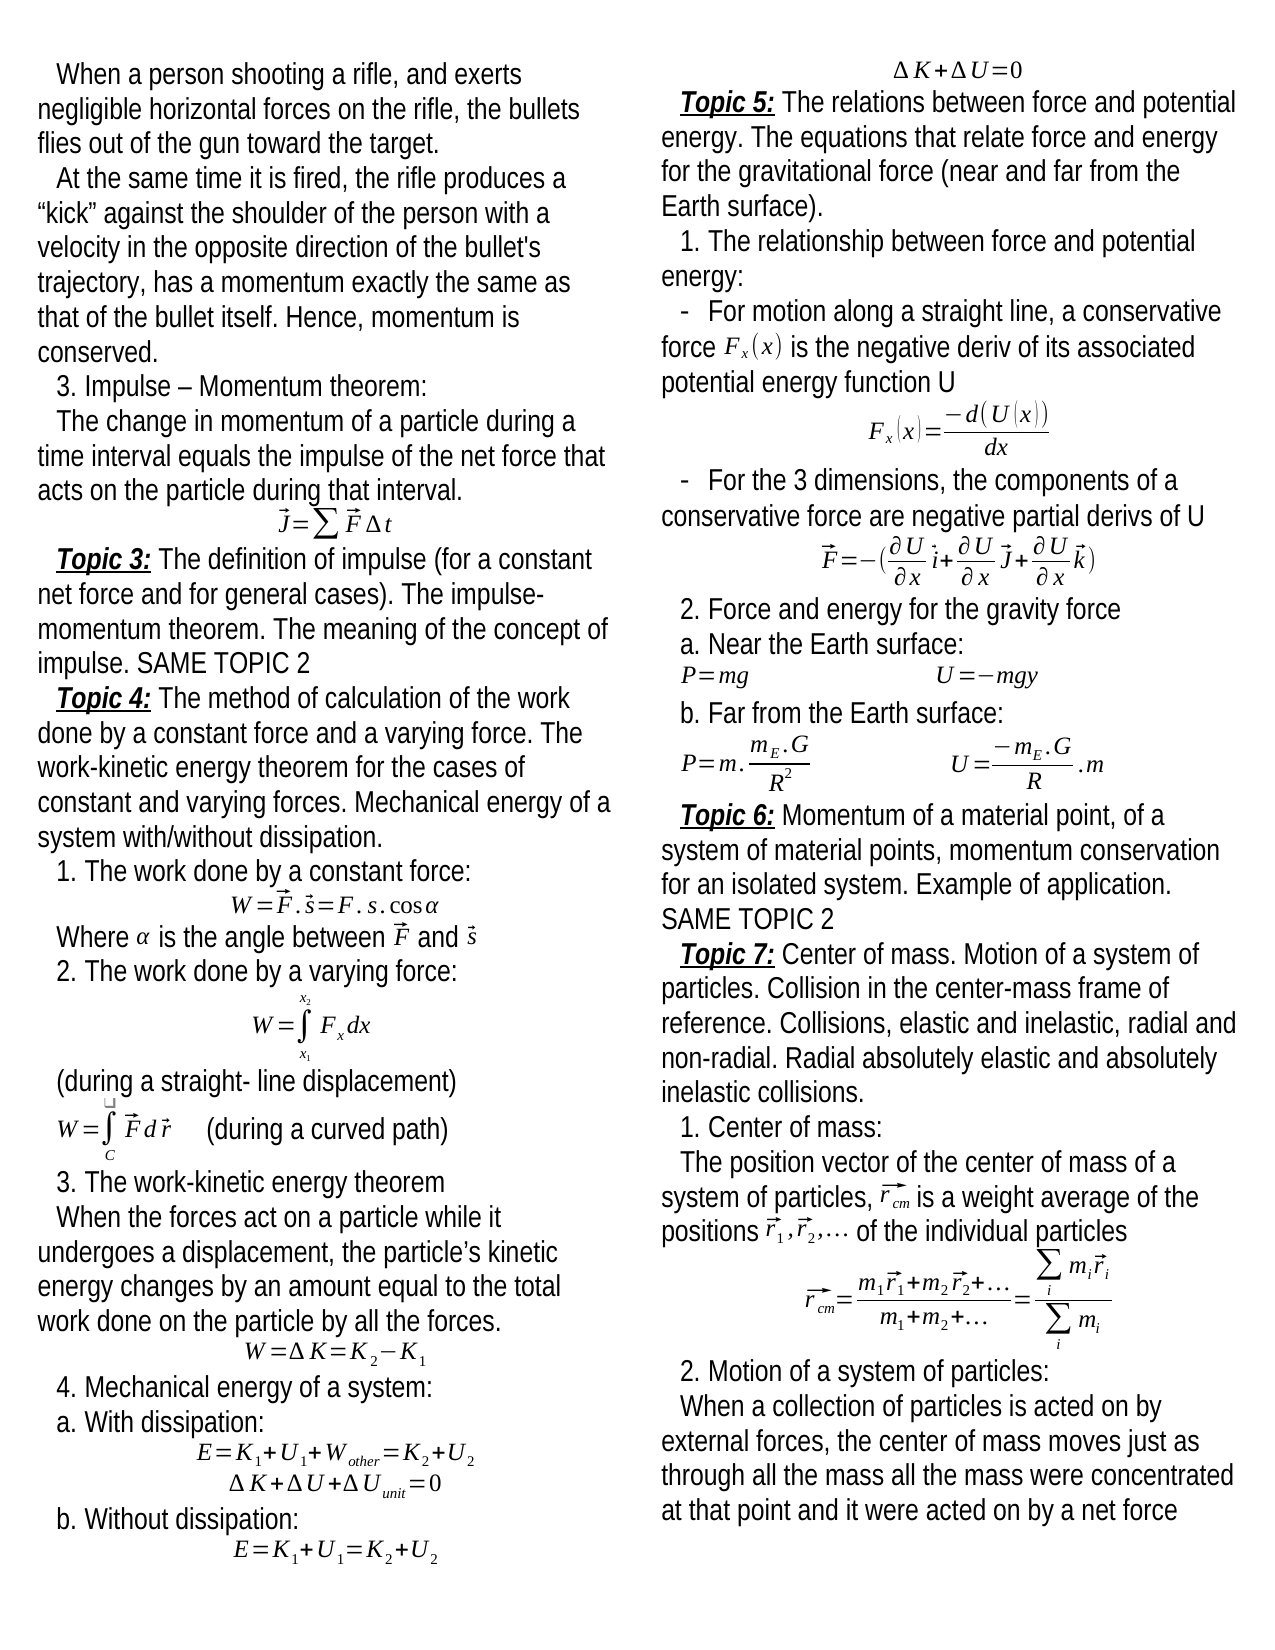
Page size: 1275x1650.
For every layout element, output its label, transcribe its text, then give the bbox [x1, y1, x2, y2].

list When a person shooting a rifle, and exerts negligible horizontal forces on the rifle, the bullets flies out of the gun toward the target. [37, 56, 614, 160]
text Topic 3: The definition of impulse (for a constant net force and for general cases). The impulse-momentum theorem. The meaning of the concept of impulse. SAME TOPIC 2 [37, 541, 614, 680]
text Topic 6: Momentum of a material point, of a system of material points, momentum conservation for an isolated system. Example of application. SAME TOPIC 2 [661, 797, 1237, 936]
list The work done by a varying force: [37, 953, 614, 988]
list Impulse – Momentum theorem: [37, 368, 614, 403]
list When the forces act on a particle while it undergoes a displacement, the particle’s kinetic energy changes by an amount equal to the total work done on the particle by all the forces. [37, 1199, 614, 1338]
list With dissipation: [37, 1404, 614, 1439]
list Mechanical energy of a system: [37, 1369, 614, 1404]
list Motion of a system of particles: [661, 1353, 1237, 1388]
list Far from the Earth surface: [661, 695, 1237, 730]
list At the same time it is fired, the rifle produces a “kick” against the shoulder of the person with a velocity in the opposite direction of the bullet's trajectory, has a momentum exactly the same as that of the bullet itself. Hence, momentum is conserved. [37, 160, 614, 368]
text Topic 4: The method of calculation of the work done by a constant force and a varying force. The work-kinetic energy theorem for the cases of constant and varying forces. Mechanical energy of a system with/without dissipation. [37, 680, 614, 854]
list The relationship between force and potential energy: [661, 223, 1237, 292]
list (during a curved path) [37, 1098, 614, 1164]
list The change in momentum of a particle during a time interval equals the impulse of the net force that acts on the particle during that interval. [37, 403, 614, 507]
list Without dissipation: [37, 1501, 614, 1536]
list The work done by a constant force: [37, 854, 614, 888]
list (during a straight- line displacement) [37, 1063, 614, 1098]
text Topic 5: The relations between force and potential energy. The equations that relate force and energy for the gravitational force (near and far from the Earth surface). [661, 84, 1237, 223]
list The position vector of the center of mass of a system of particles, is a weight average of the positions of the individual particles [661, 1144, 1237, 1248]
text Topic 7: Center of mass. Motion of a system of particles. Collision in the center-mass frame of reference. Collisions, elastic and inelastic, radial and non-radial. Radial absolutely elastic and absolutely inelastic collisions. [661, 936, 1237, 1109]
list Center of mass: [661, 1109, 1237, 1144]
list For the 3 dimensions, the components of a conservative force are negative partial derivs of U [661, 461, 1237, 532]
list For motion along a straight line, a conservative force is the negative deriv of its associated potential energy function U [661, 292, 1237, 399]
list Force and energy for the gravity force [661, 591, 1237, 626]
list The work-kinetic energy theorem [37, 1164, 614, 1199]
list Near the Earth surface: [661, 626, 1237, 661]
list Where is the angle between and [37, 919, 614, 953]
